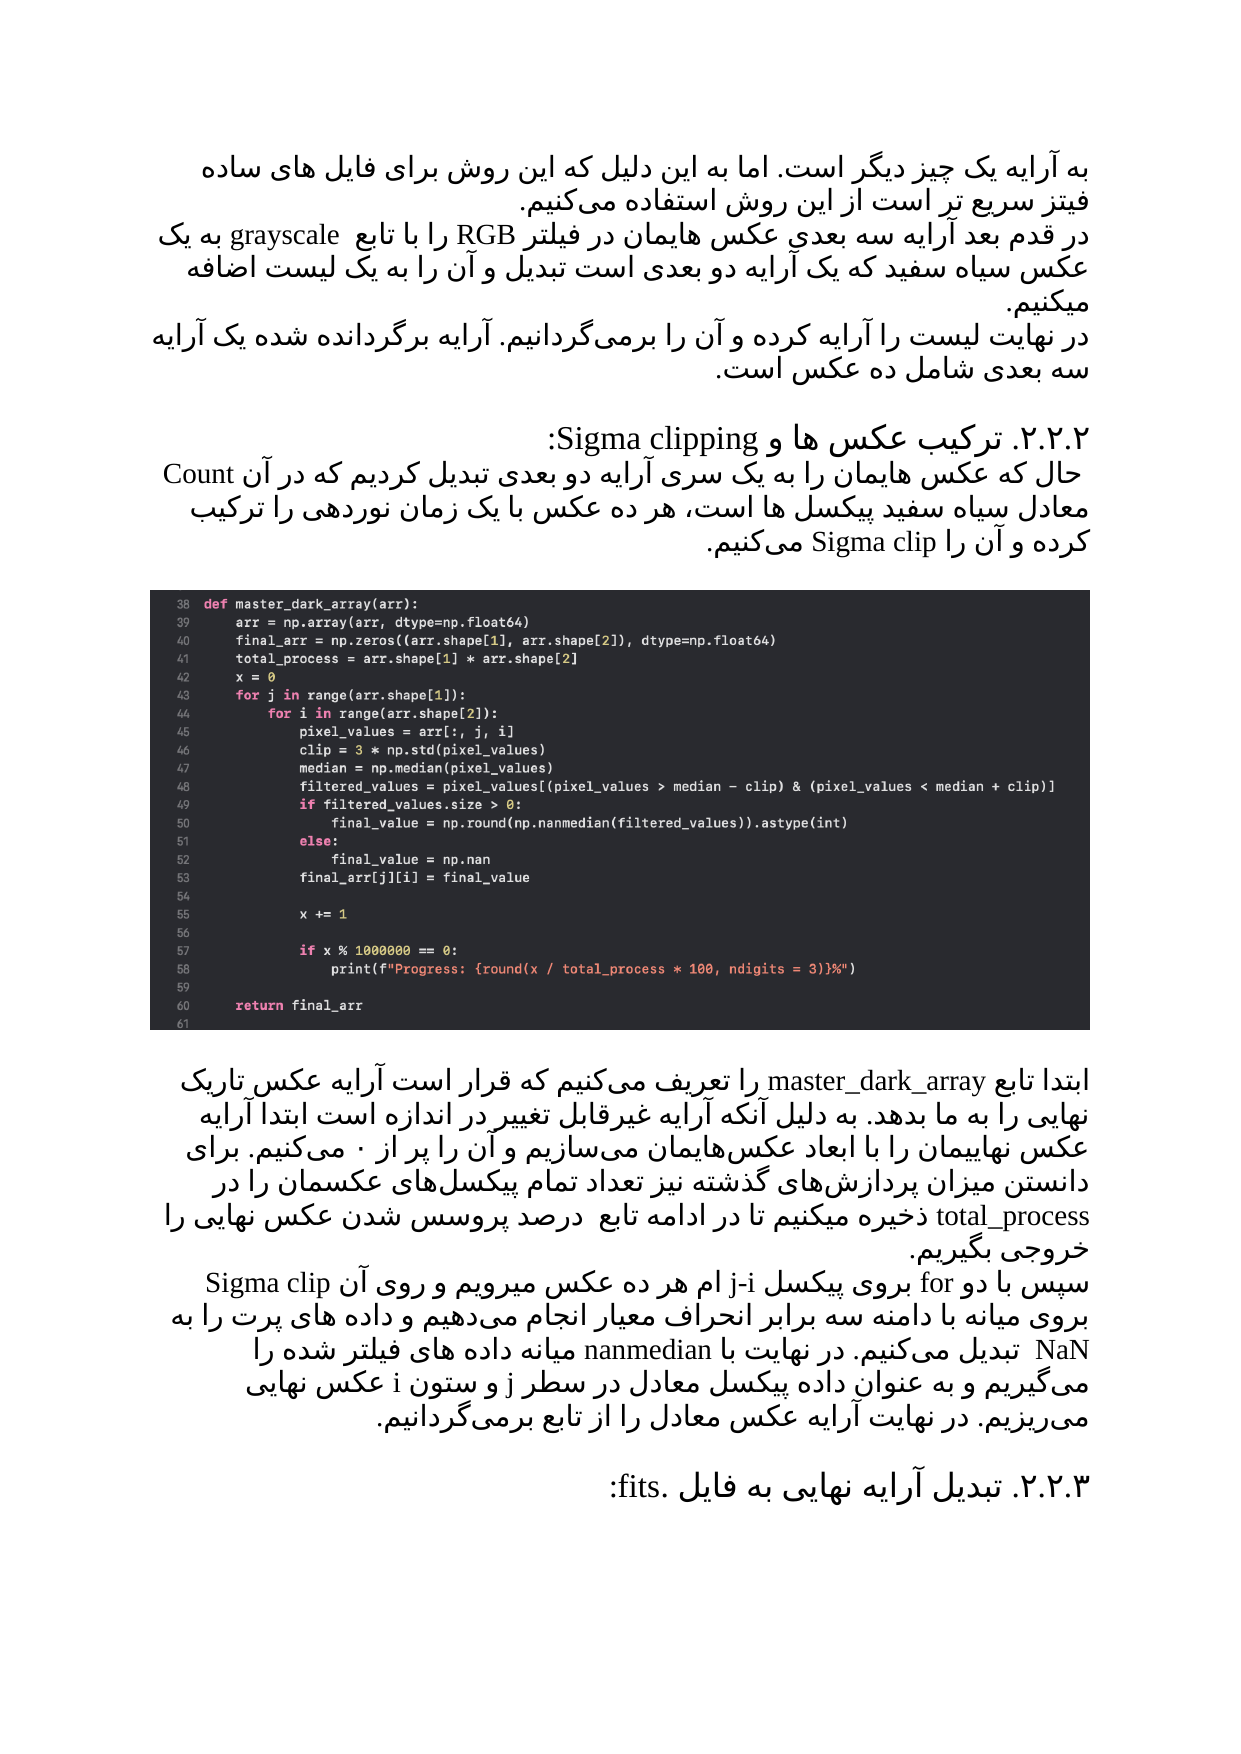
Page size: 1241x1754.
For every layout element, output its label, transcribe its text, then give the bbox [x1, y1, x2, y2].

text در نهایت لیست را آرایه کرده و آن را برمی‌گردانیم. آرایه برگردانده شده یک آرایه سه بعدی شامل ده عکس است. [150, 318, 1090, 385]
picture [150, 590, 1090, 1030]
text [150, 150, 1090, 217]
text ۲.۲.۳. تبدیل آرایه نهایی به فایل .fits: [150, 1466, 1090, 1504]
text در قدم بعد آرایه سه بعدی عکس هایمان در فیلتر RGB را با تابع grayscale به یک عکس سیاه سفید که یک آرایه دو بعدی است تبدیل و آن را به یک لیست اضافه میکنیم. [150, 217, 1090, 318]
text حال که عکس هایمان را به یک سری آرایه دو بعدی تبدیل کردیم که در آن Count معادل سیاه سفید پیکسل ها است، هر ده عکس با یک زمان نوردهی را ترکیب کرده و آن را Sigma clip می‌کنیم. [150, 457, 1090, 557]
text سپس با دو for بروی پیکسل j-i ام هر ده عکس میرویم و روی آن Sigma clip بروی میانه با دامنه سه برابر انحراف معیار انجام می‌دهیم و داده های پرت را به NaN تبدیل می‌کنیم. در نهایت با nanmedian میانه داده های فیلتر شده را می‌گیریم و به عنوان داده پیکسل معادل در سطر j و ستون i عکس نهایی می‌ریزیم. در نهایت آرایه عکس معادل را از تابع برمی‌گردانیم. [150, 1265, 1090, 1432]
text ابتدا تابع master_dark_array را تعریف می‌کنیم که قرار است آرایه عکس تاریک نهایی را به ما بدهد. به دلیل آنکه آرایه غیرقابل تغییر در اندازه است ابتدا آرایه عکس نهاییمان را با ابعاد عکس‌هایمان می‌سازیم و آن را پر از ۰ می‌کنیم. برای دانستن میزان پردازش‌های گذشته نیز تعداد تمام پیکسل‌های عکسمان را در ‌total_process ذخیره میکنیم تا در ادامه تابع درصد پروسس شدن عکس نهایی را خروجی بگیریم. [150, 1063, 1090, 1265]
text ۲.۲.۲. ترکیب عکس ها و Sigma clipping: [150, 418, 1090, 457]
